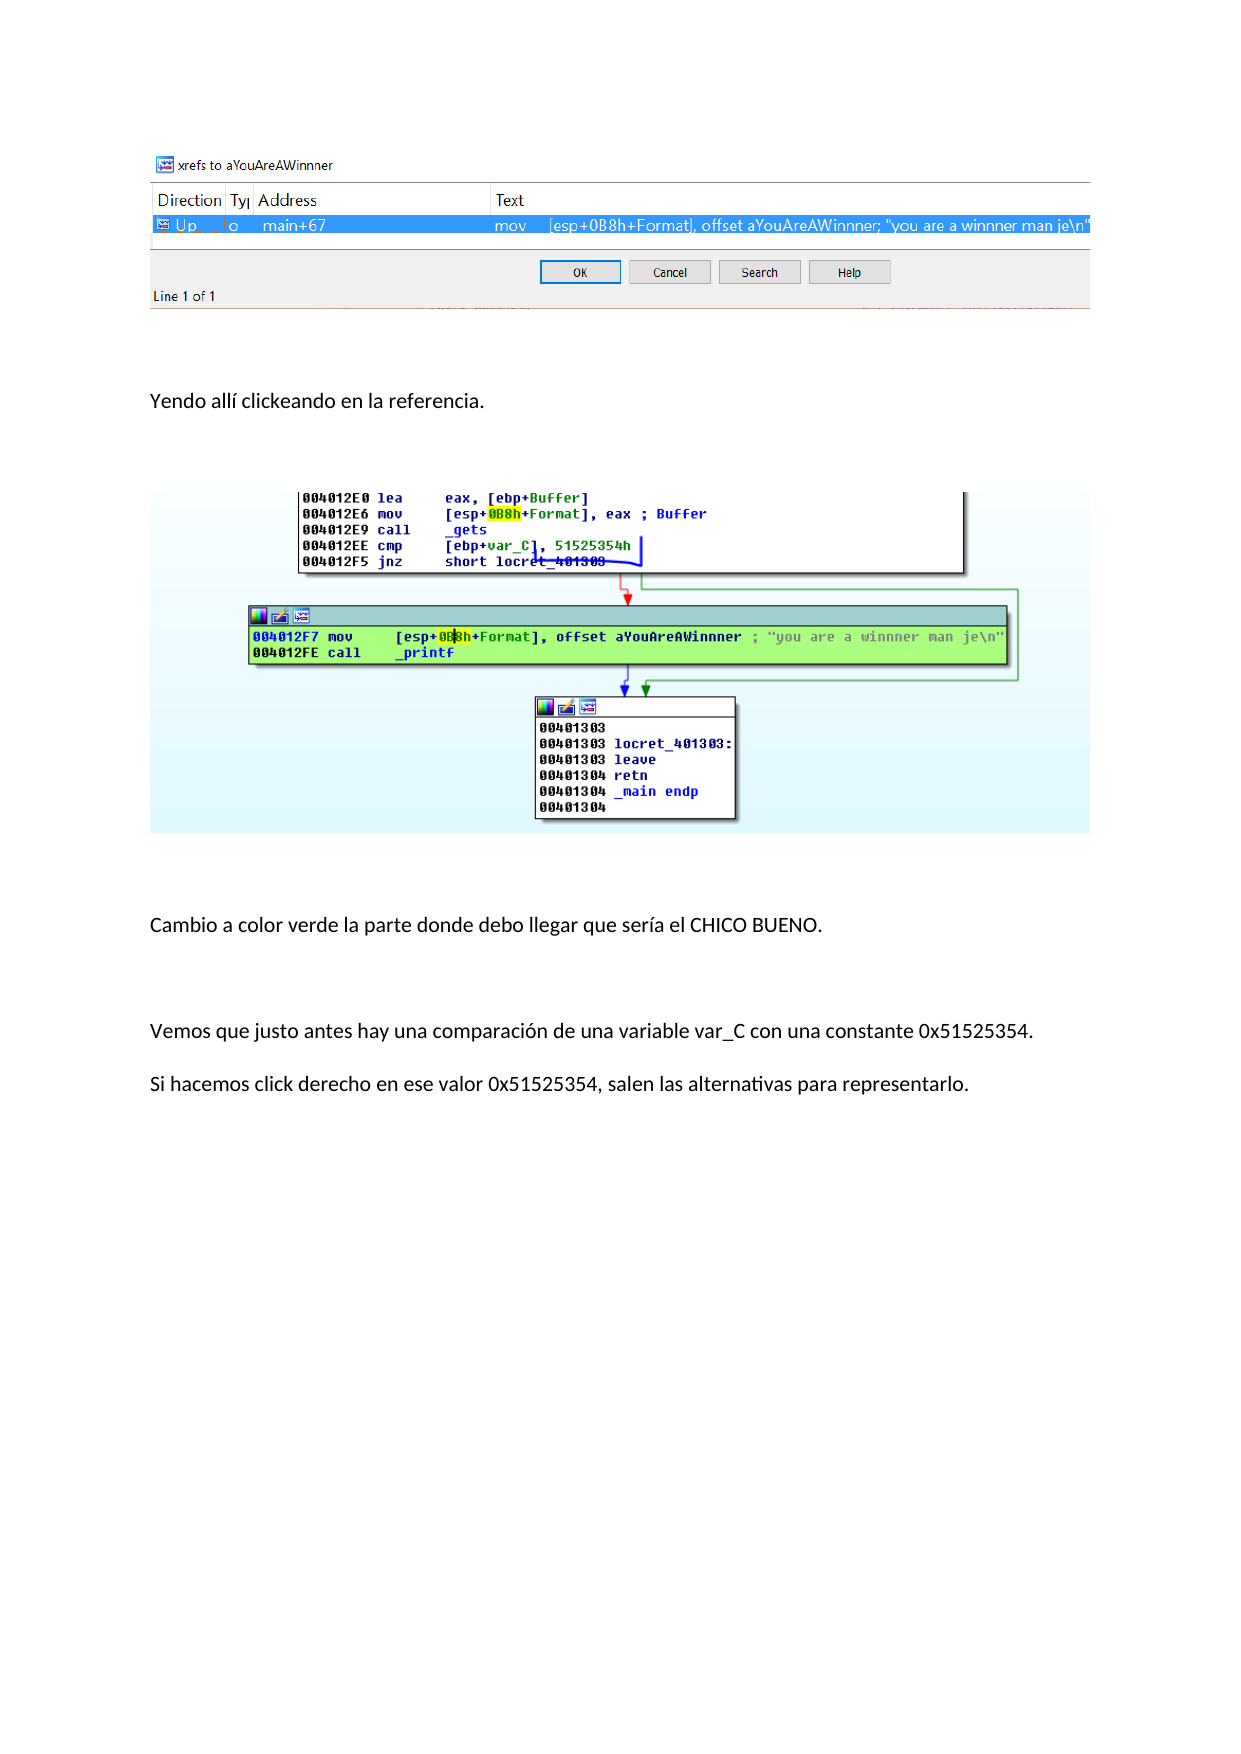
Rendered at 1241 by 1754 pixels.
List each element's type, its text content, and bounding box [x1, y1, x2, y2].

text Vemos que justo antes hay una comparación de una variable var_C con una constante 0x51525354. [150, 1017, 1090, 1044]
text Yendo allí clickeando en la referencia. [150, 387, 1090, 414]
picture [150, 150, 1091, 309]
picture [150, 492, 1091, 833]
text Cambio a color verde la parte donde debo llegar que sería el CHICO BUENO. [150, 911, 1090, 938]
text Si hacemos click derecho en ese valor 0x51525354, salen las alternativas para representarlo. [150, 1070, 1090, 1097]
